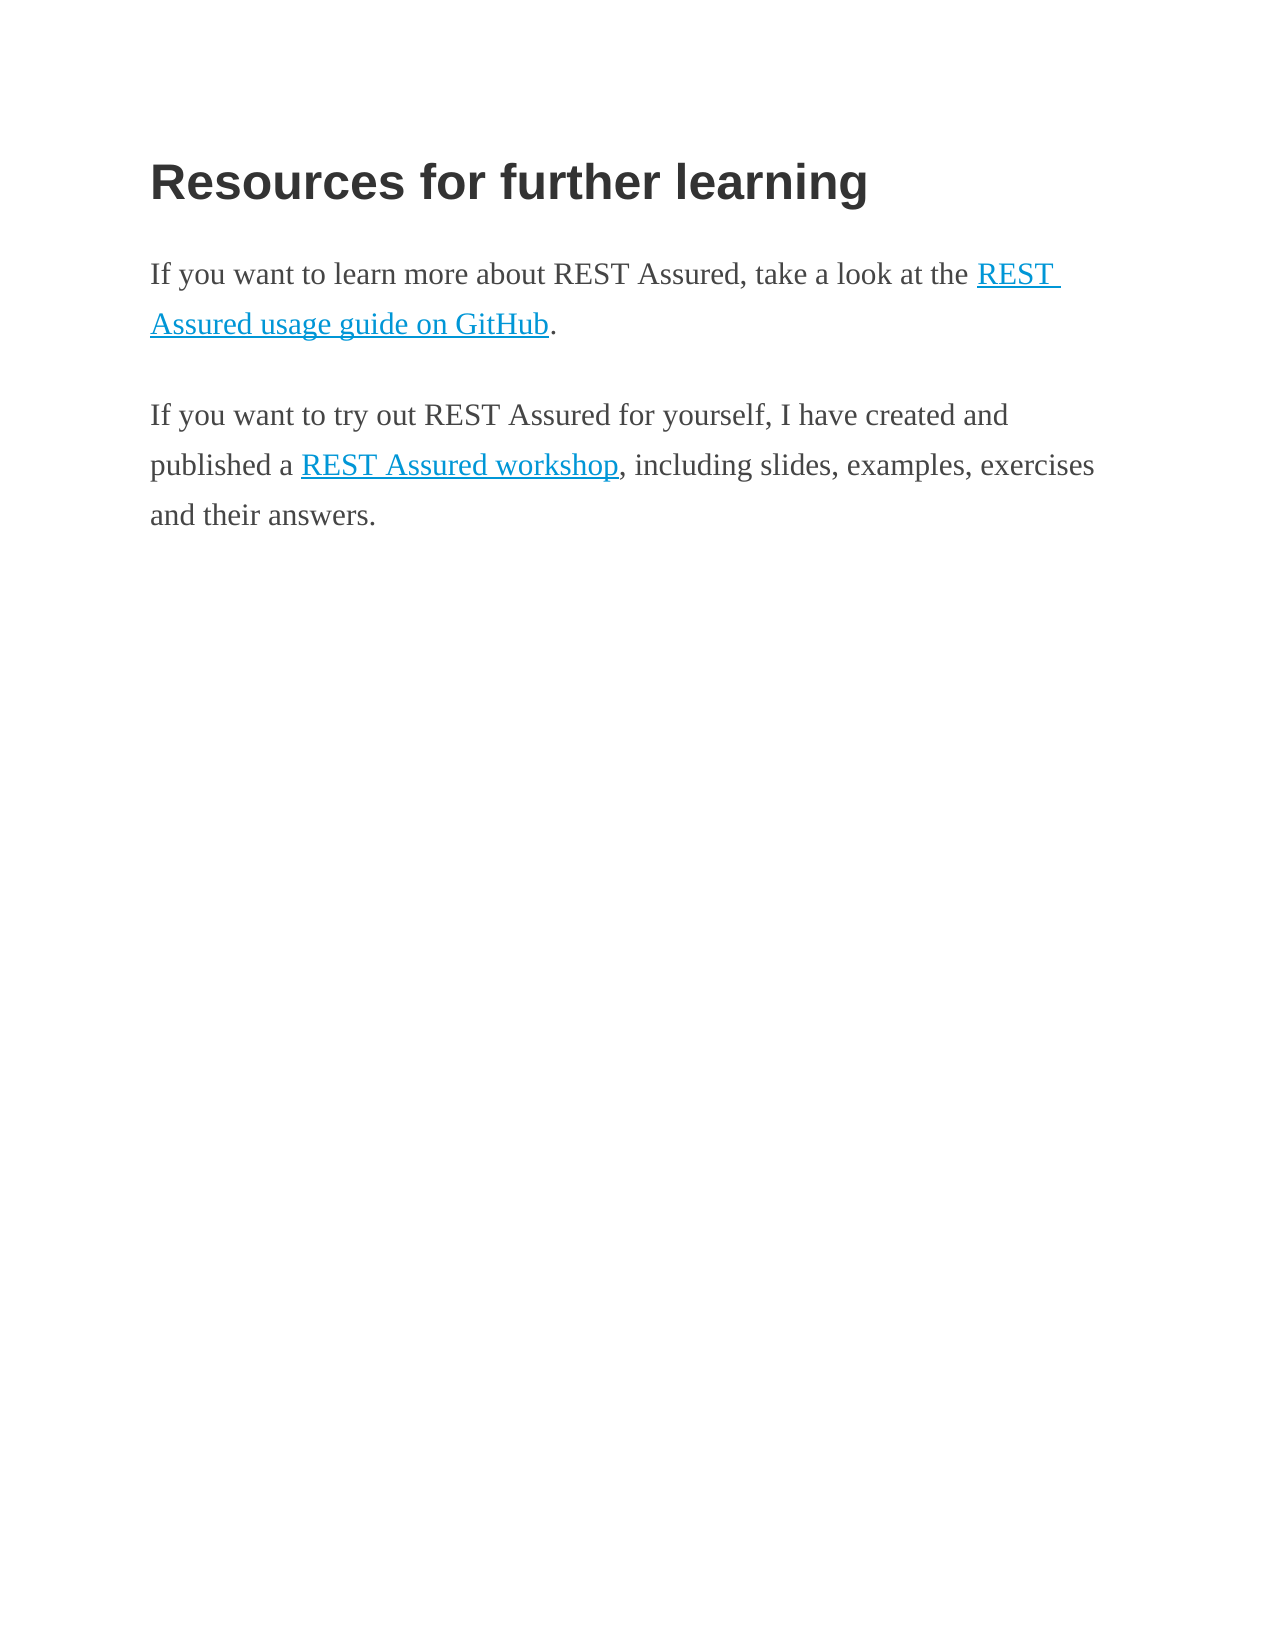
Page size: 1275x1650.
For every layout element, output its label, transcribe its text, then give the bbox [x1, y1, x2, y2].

text Resources for further learning [150, 150, 1125, 210]
text If you want to try out REST Assured for yourself, I have created and published a REST Assured workshop, including slides, examples, exercises and their answers. [150, 382, 1125, 532]
text If you want to learn more about REST Assured, take a look at the REST Assured usage guide on GitHub. [150, 241, 1125, 341]
